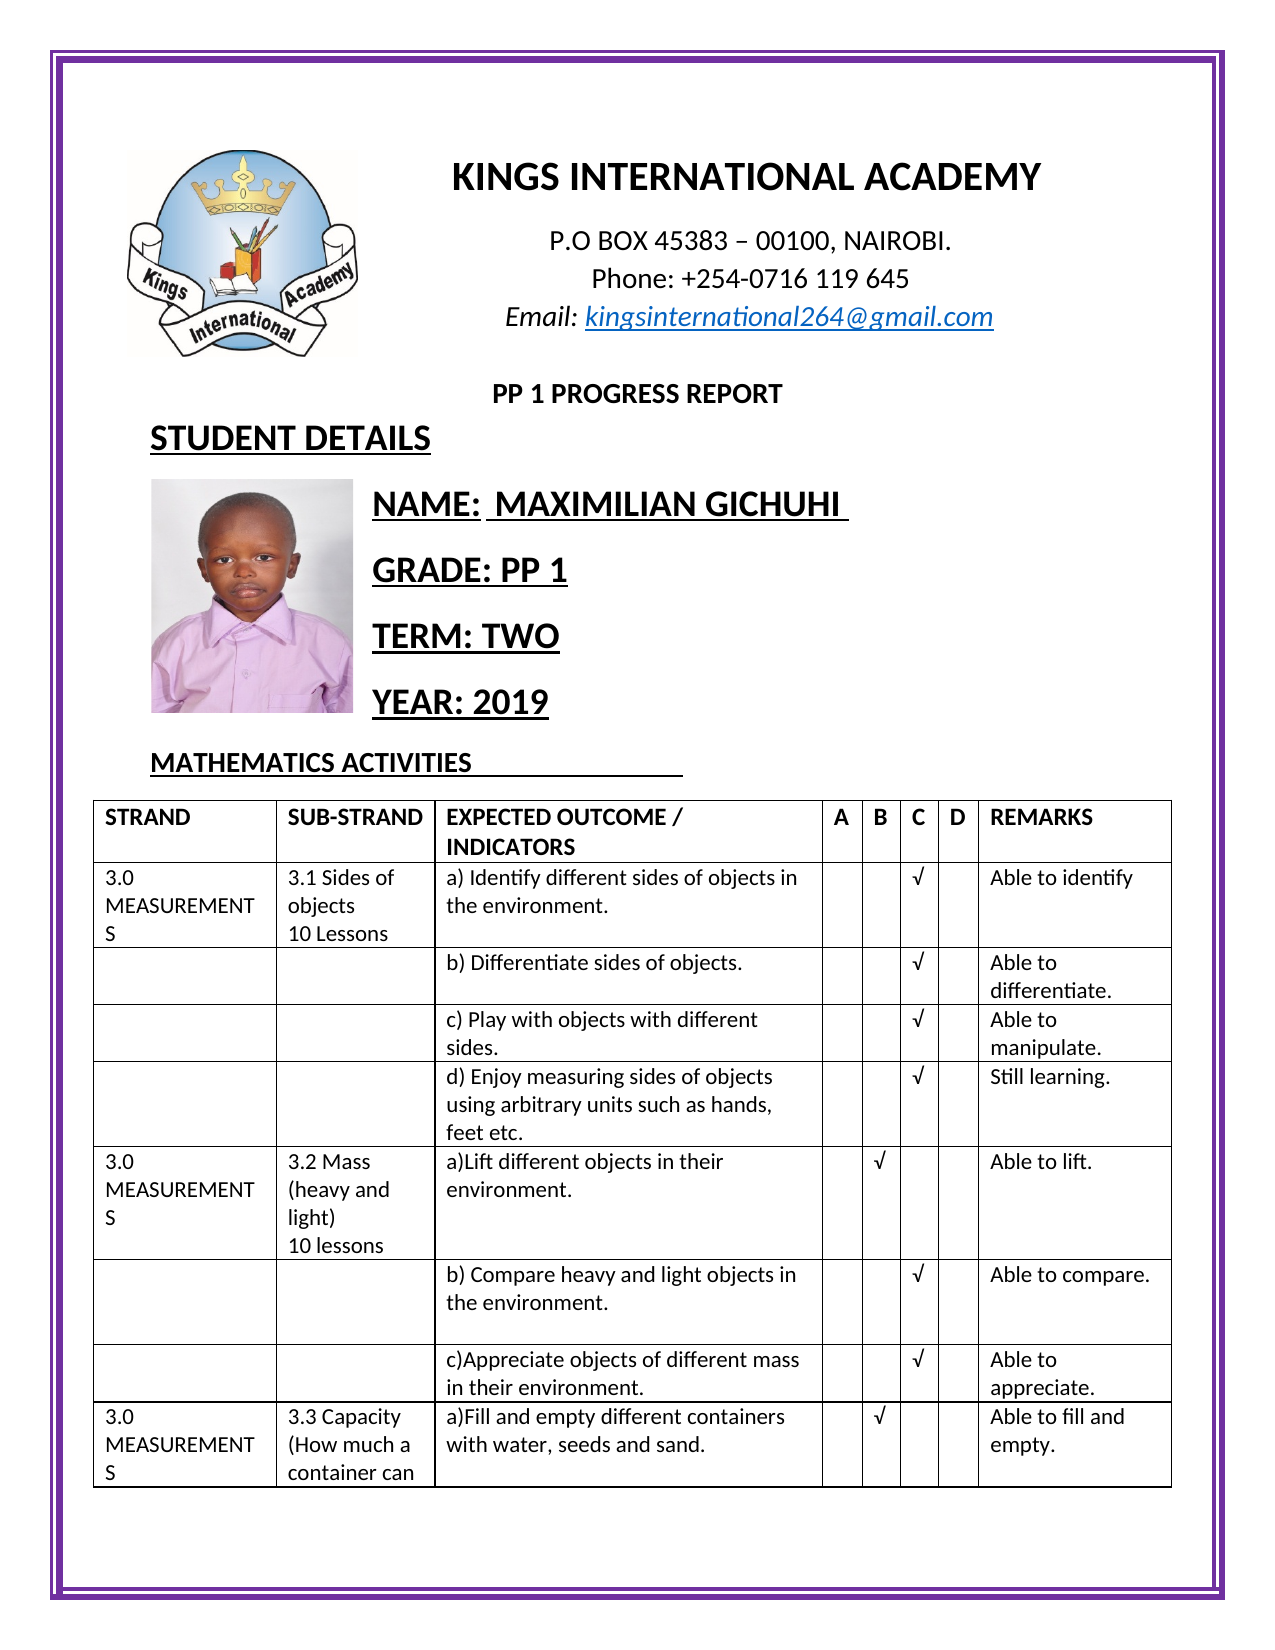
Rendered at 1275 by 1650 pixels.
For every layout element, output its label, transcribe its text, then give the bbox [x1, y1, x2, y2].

table_cell √ [901, 1260, 938, 1344]
table_cell b) Compare heavy and light objects in the environment. [436, 1260, 822, 1344]
table_header C [901, 801, 938, 862]
table_cell √ [863, 1403, 900, 1486]
table_cell [863, 863, 900, 947]
text NAME: MAXIMILIAN GICHUHI [353, 480, 1125, 526]
table_cell [863, 1345, 900, 1401]
table_cell Able to differentiate. [979, 948, 1171, 1004]
table_cell [94, 1062, 276, 1146]
table_cell [901, 1147, 938, 1259]
table_header REMARKS [979, 801, 1171, 862]
table_cell [863, 1062, 900, 1146]
table_cell [863, 1260, 900, 1344]
text MATHEMATICS ACTIVITIES [150, 744, 1125, 780]
table_cell [823, 1403, 862, 1486]
table_cell [823, 1062, 862, 1146]
table_cell [94, 948, 276, 1004]
picture [150, 479, 353, 711]
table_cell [979, 1403, 1171, 1486]
table_cell 3.0 MEASUREMENTS [94, 863, 276, 947]
table_cell [939, 863, 978, 947]
text PP 1 PROGRESS REPORT [150, 375, 1125, 411]
table_cell Still learning. [979, 1062, 1171, 1146]
table_cell 3.2 Mass (heavy and light) 10 lessons [277, 1147, 434, 1259]
table_cell [939, 1260, 978, 1344]
table_cell [94, 1345, 276, 1401]
table_cell [277, 1345, 434, 1401]
table_cell [939, 1403, 978, 1486]
table_cell d) Enjoy measuring sides of objects using arbitrary units such as hands, feet etc. [436, 1062, 822, 1146]
text P.O BOX 45383 – 00100, NAIROBI. [358, 222, 1125, 257]
table_cell √ [901, 1345, 938, 1401]
table_cell a)Lift different objects in their environment. [436, 1147, 822, 1259]
text Email: kingsinternational264@gmail.com [358, 298, 1125, 334]
table_cell [863, 948, 900, 1004]
table_header A [823, 801, 862, 862]
table_cell Able to appreciate. [979, 1345, 1171, 1401]
text KINGS INTERNATIONAL ACADEMY [358, 150, 1125, 201]
table_cell [277, 1062, 434, 1146]
table_cell Able to compare. [979, 1260, 1171, 1344]
table_cell Able to manipulate. [979, 1005, 1171, 1061]
table_header SUB-STRAND [277, 801, 434, 862]
table_cell √ [901, 948, 938, 1004]
table_header B [863, 801, 900, 862]
text STUDENT DETAILS [150, 414, 1125, 459]
table_cell [939, 1345, 978, 1401]
table_header STRAND [94, 801, 276, 862]
table_header EXPECTED OUTCOME / INDICATORS [436, 801, 822, 862]
table_cell [94, 1260, 276, 1344]
table_cell c)Appreciate objects of different mass in their environment. [436, 1345, 822, 1401]
text Phone: +254-0716 119 645 [358, 260, 1125, 296]
table_header D [939, 801, 978, 862]
table_cell a) Identify different sides of objects in the environment. [436, 863, 822, 947]
table_cell [277, 1260, 434, 1344]
text YEAR: 2019 [150, 678, 1125, 724]
table_cell [823, 948, 862, 1004]
table_cell [277, 1005, 434, 1061]
table_cell [939, 1147, 978, 1259]
text TERM: TWO [353, 612, 1125, 658]
text GRADE: PP 1 [353, 546, 1125, 592]
table_cell [939, 948, 978, 1004]
table_cell [863, 1005, 900, 1061]
table_cell [823, 863, 862, 947]
table_cell c) Play with objects with different sides. [436, 1005, 822, 1061]
table_cell [901, 1403, 938, 1486]
table_cell [823, 1345, 862, 1401]
table_cell Able to lift. [979, 1147, 1171, 1259]
table_cell [939, 1062, 978, 1146]
table_cell √ [901, 1005, 938, 1061]
table_cell [823, 1260, 862, 1344]
table_cell [939, 1005, 978, 1061]
table_cell √ [901, 1062, 938, 1146]
table_cell √ [863, 1147, 900, 1259]
table_cell Able to identify [979, 863, 1171, 947]
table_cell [436, 1403, 822, 1486]
table_cell √ [901, 863, 938, 947]
table_cell 3.1 Sides of objects 10 Lessons [277, 863, 434, 947]
table_cell [277, 948, 434, 1004]
table_cell [94, 1005, 276, 1061]
table_cell 3.0 MEASUREMENTS [94, 1147, 276, 1259]
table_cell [277, 1403, 434, 1486]
table_cell [823, 1147, 862, 1259]
picture [127, 150, 358, 357]
table_cell 3.0 MEASUREMENTS [94, 1403, 276, 1486]
table_cell b) Differentiate sides of objects. [436, 948, 822, 1004]
table_cell [823, 1005, 862, 1061]
